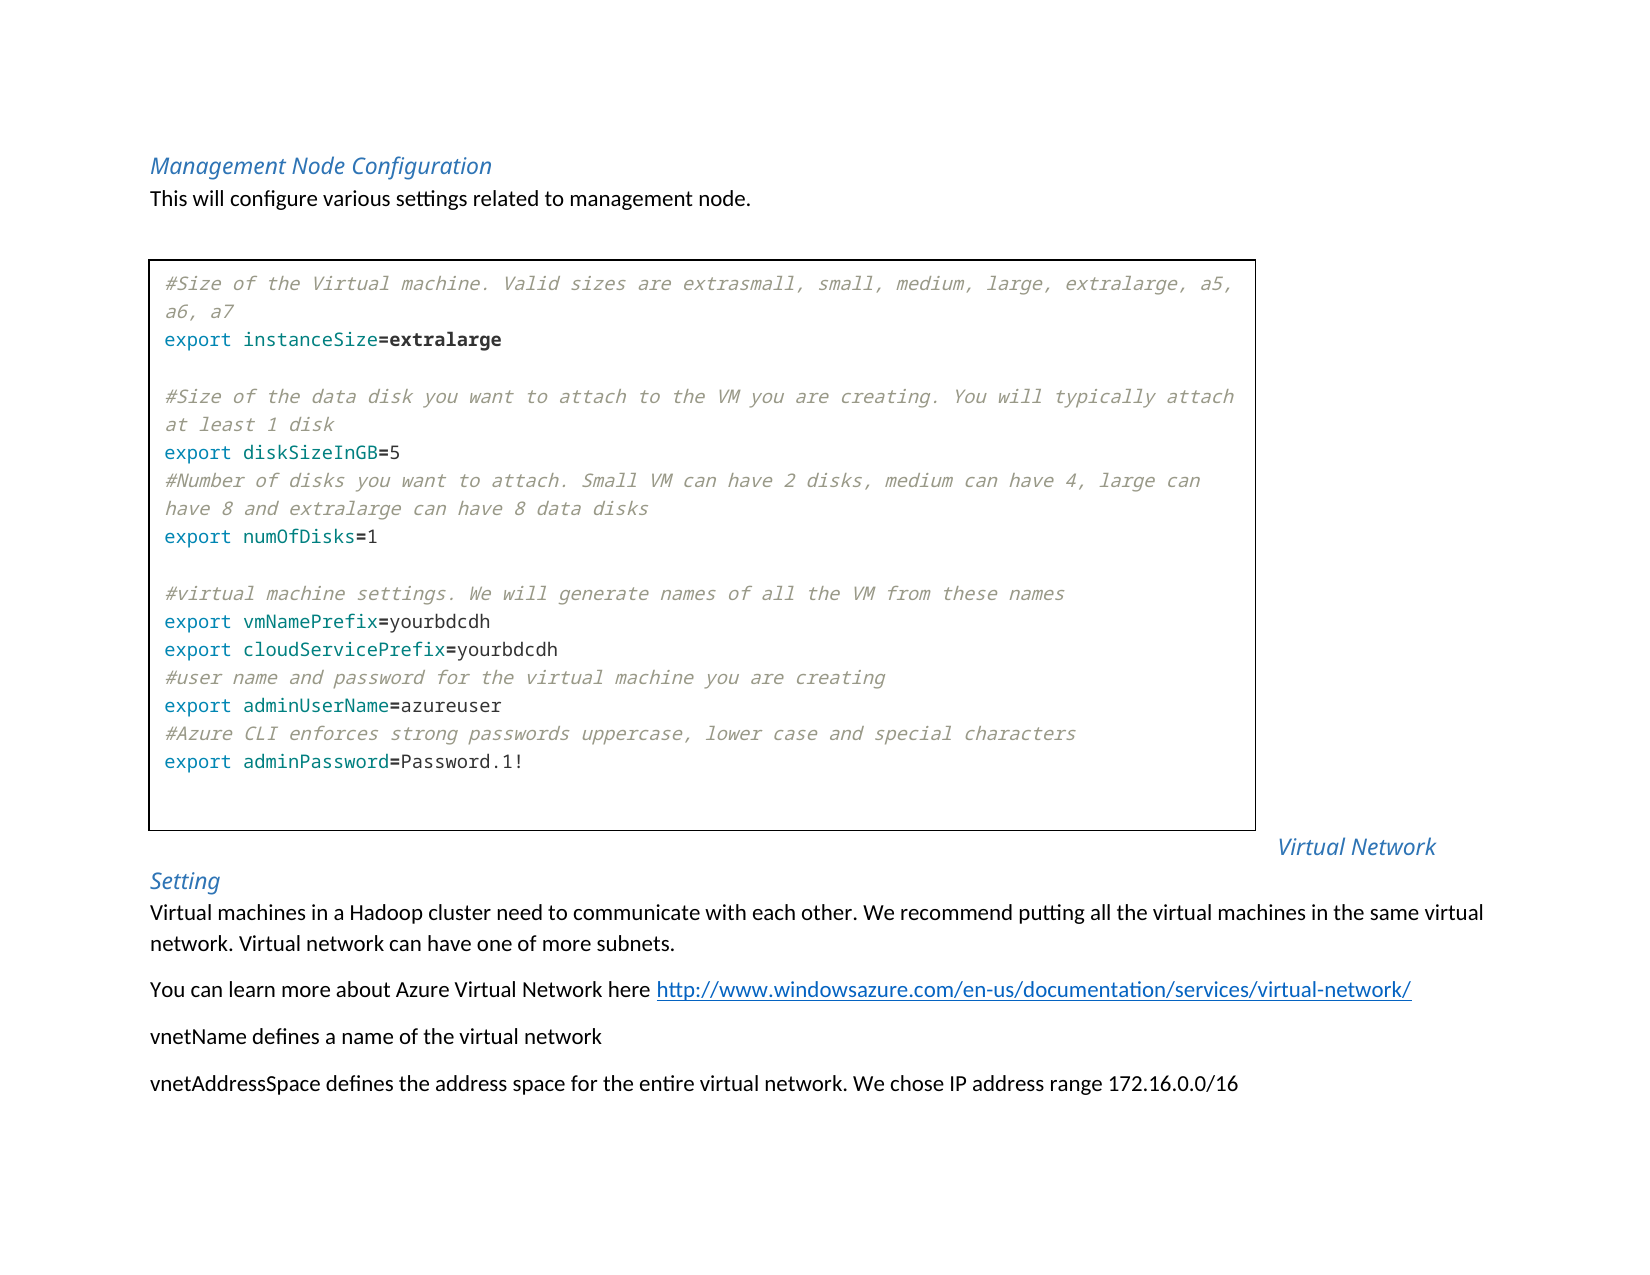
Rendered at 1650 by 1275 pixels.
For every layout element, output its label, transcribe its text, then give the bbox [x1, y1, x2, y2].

text vnetAddressSpace defines the address space for the entire virtual network. We chose IP address range 172.16.0.0/16 [150, 1069, 1500, 1097]
text Virtual machines in a Hadoop cluster need to communicate with each other. We recommend putting all the virtual machines in the same virtual network. Virtual network can have one of more subnets. [150, 898, 1500, 957]
text You can learn more about Azure Virtual Network here http://www.windowsazure.com/en-us/documentation/services/virtual-network/ [150, 976, 1500, 1004]
subtitle Management Node Configuration [150, 150, 1500, 181]
text vnetName defines a name of the virtual network [150, 1022, 1500, 1051]
text This will configure various settings related to management node. [150, 184, 1500, 212]
subtitle Virtual Network Setting [150, 831, 1500, 896]
